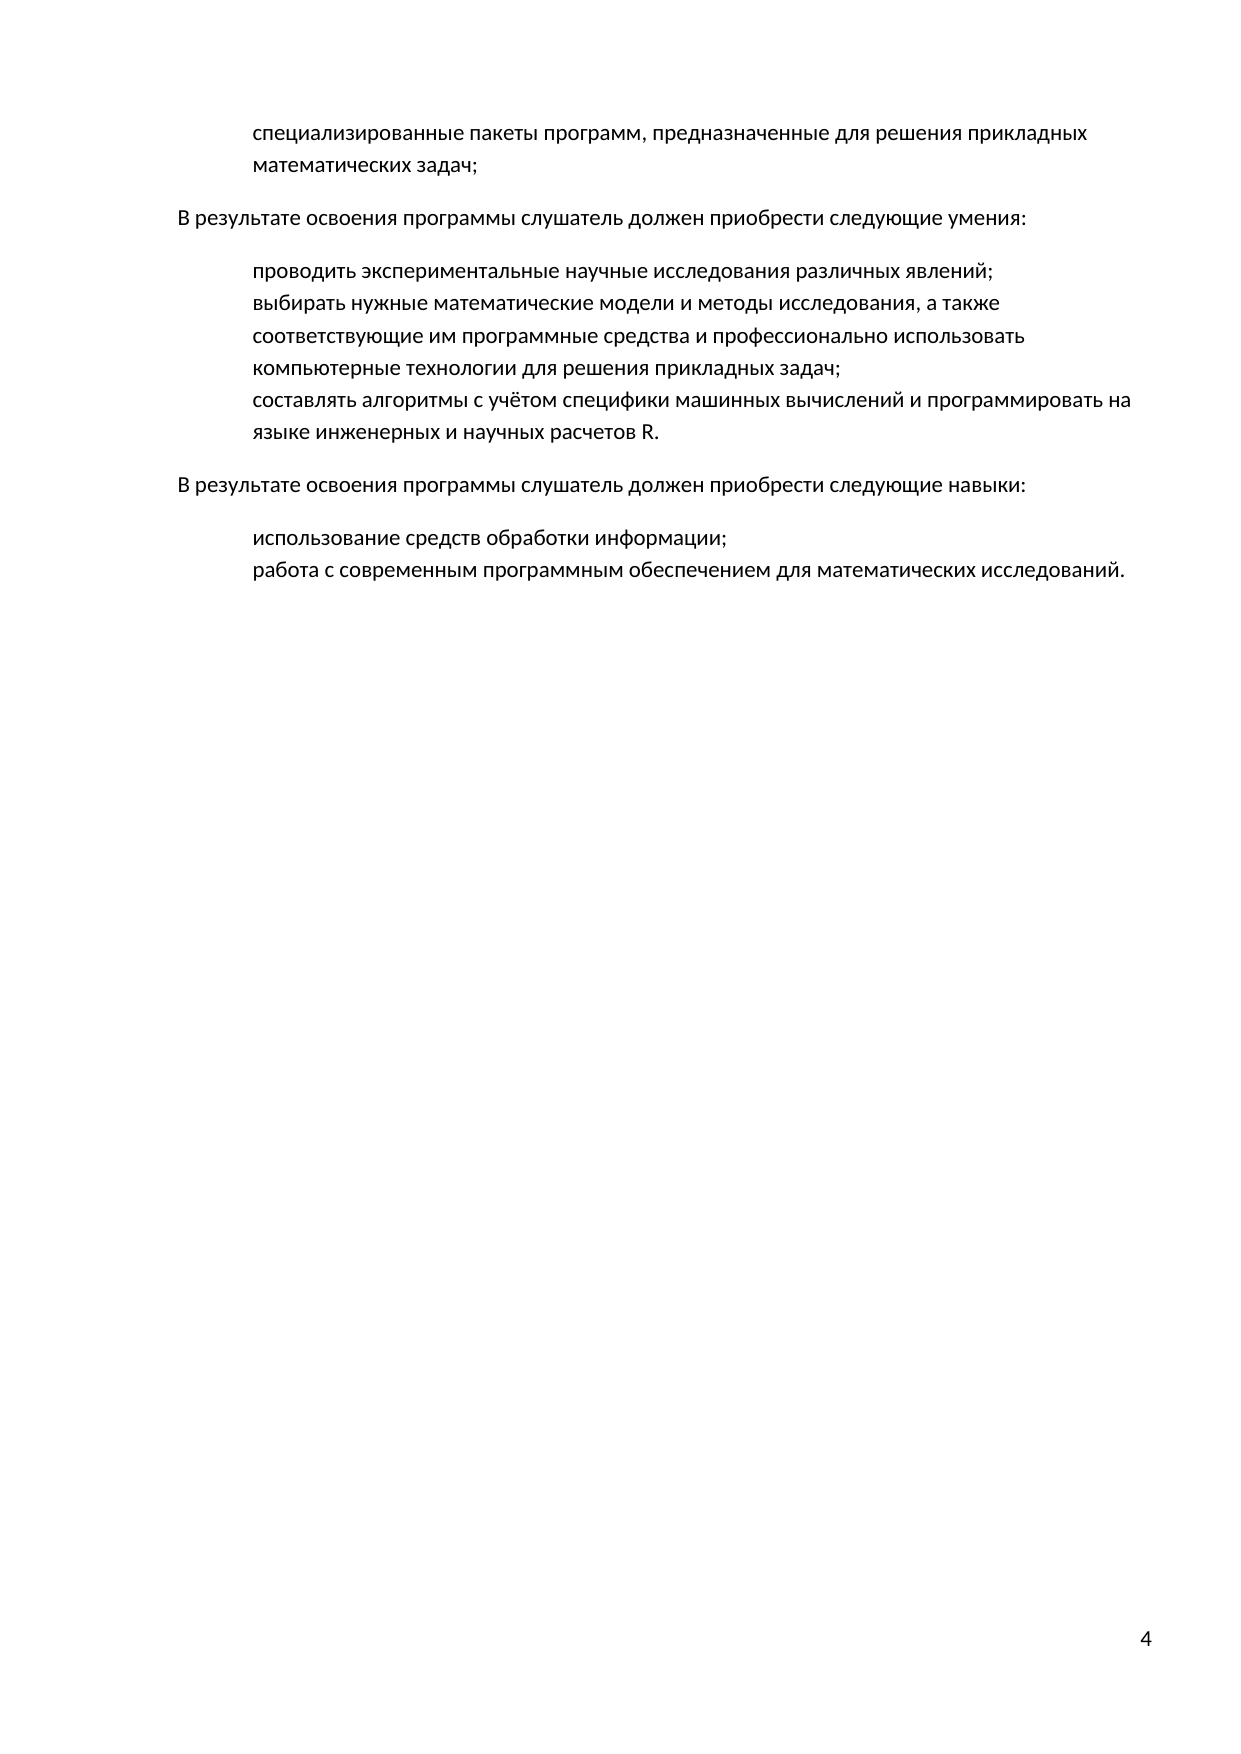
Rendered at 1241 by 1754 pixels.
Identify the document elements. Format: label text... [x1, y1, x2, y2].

list специализированные пакеты программ, предназначенные для решения прикладных математических задач; [252, 118, 1152, 178]
list составлять алгоритмы с учётом специфики машинных вычислений и программировать на языке инженерных и научных расчетов R. [252, 385, 1152, 445]
list работа с современным программным обеспечением для математических исследований. [252, 556, 1152, 583]
text В результате освоения программы слушатель должен приобрести следующие умения: [177, 203, 1152, 231]
list проводить экспериментальные научные исследования различных явлений; [252, 256, 1152, 284]
text В результате освоения программы слушатель должен приобрести следующие навыки: [177, 470, 1152, 498]
list использование средств обработки информации; [252, 523, 1152, 551]
list выбирать нужные математические модели и методы исследования, а также соответствующие им программные средства и профессионально использовать компьютерные технологии для решения прикладных задач; [252, 288, 1152, 381]
